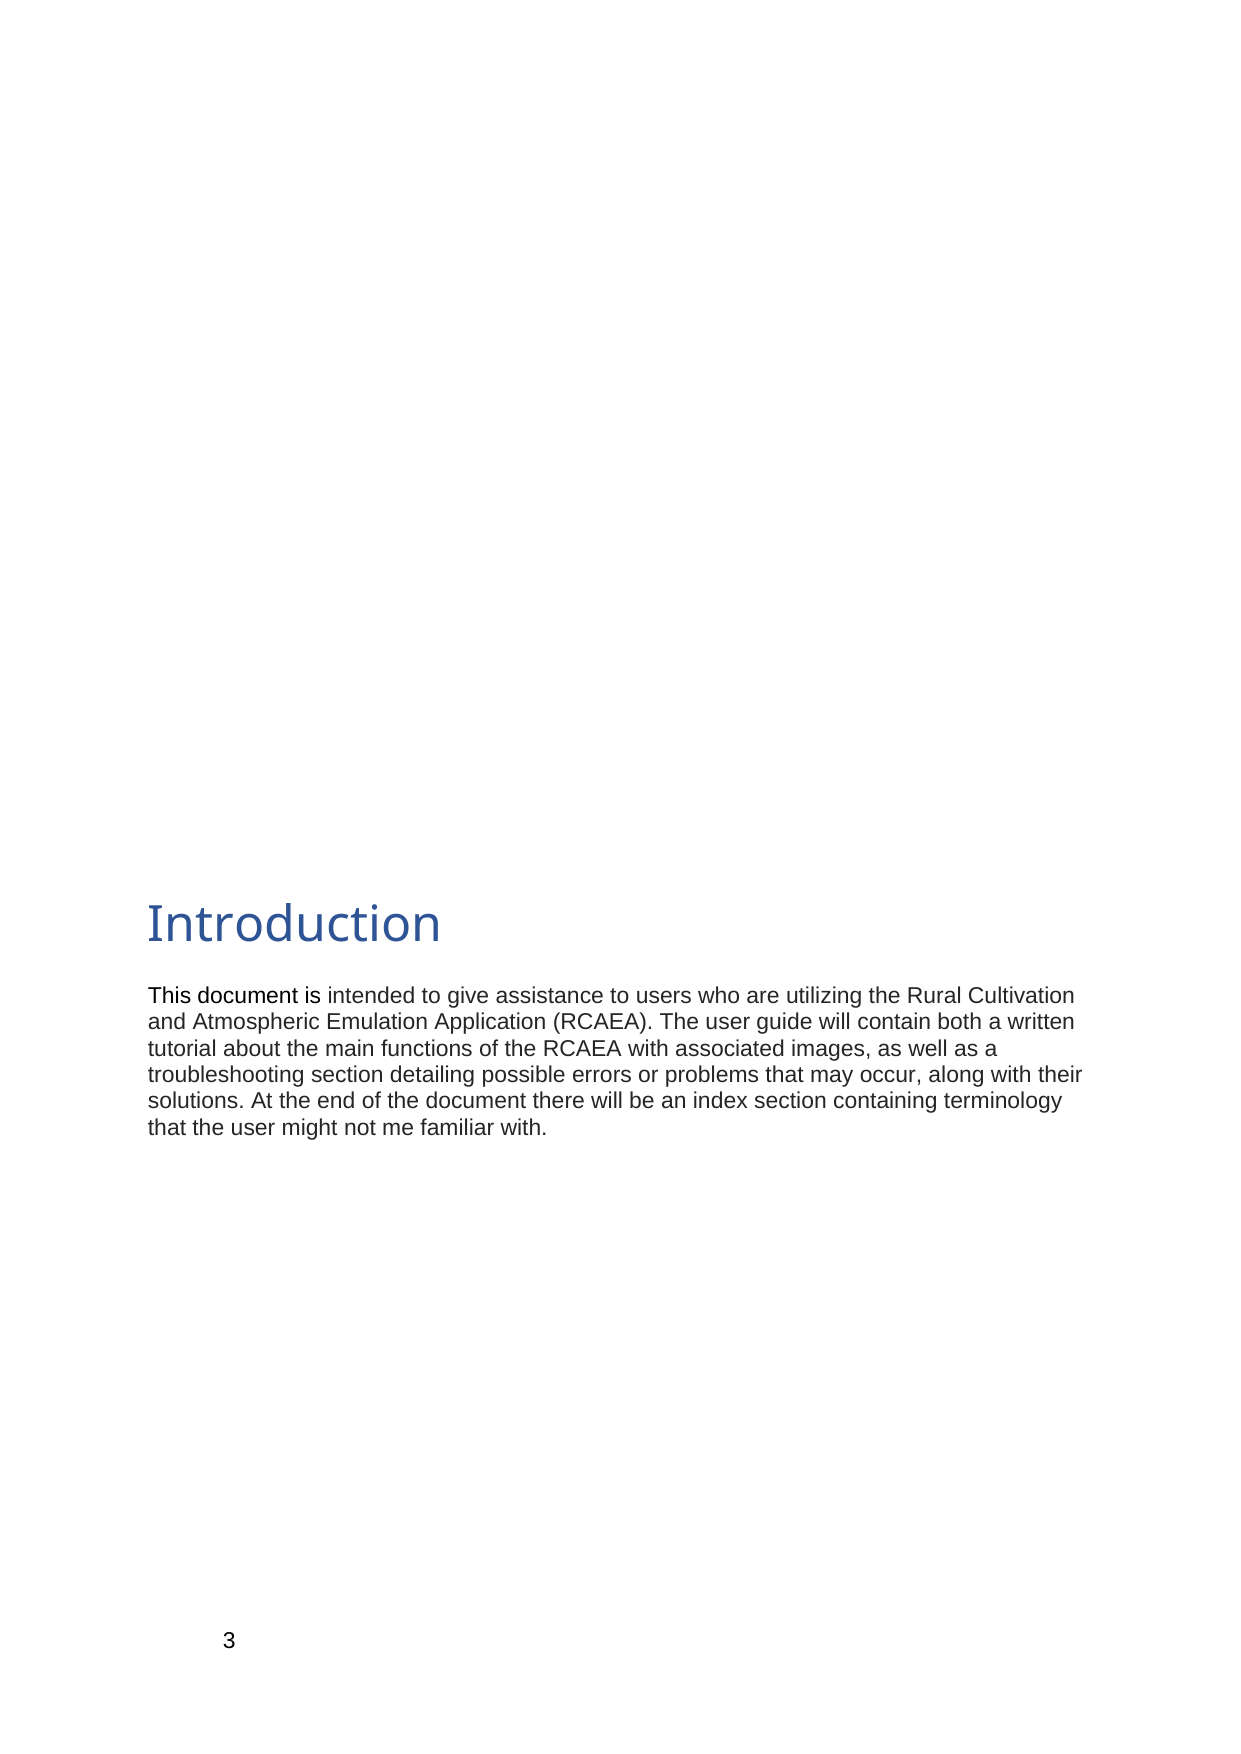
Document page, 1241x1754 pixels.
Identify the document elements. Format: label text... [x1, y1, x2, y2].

subtitle Introduction [148, 887, 1093, 956]
text This document is intended to give assistance to users who are utilizing the Rural Cultivation and Atmospheric Emulation Application (RCAEA). The user guide will contain both a written tutorial about the main functions of the RCAEA with associated images, as well as a troubleshooting section detailing possible errors or problems that may occur, along with their solutions. At the end of the document there will be an index section containing terminology that the user might not me familiar with. [148, 982, 1093, 1140]
